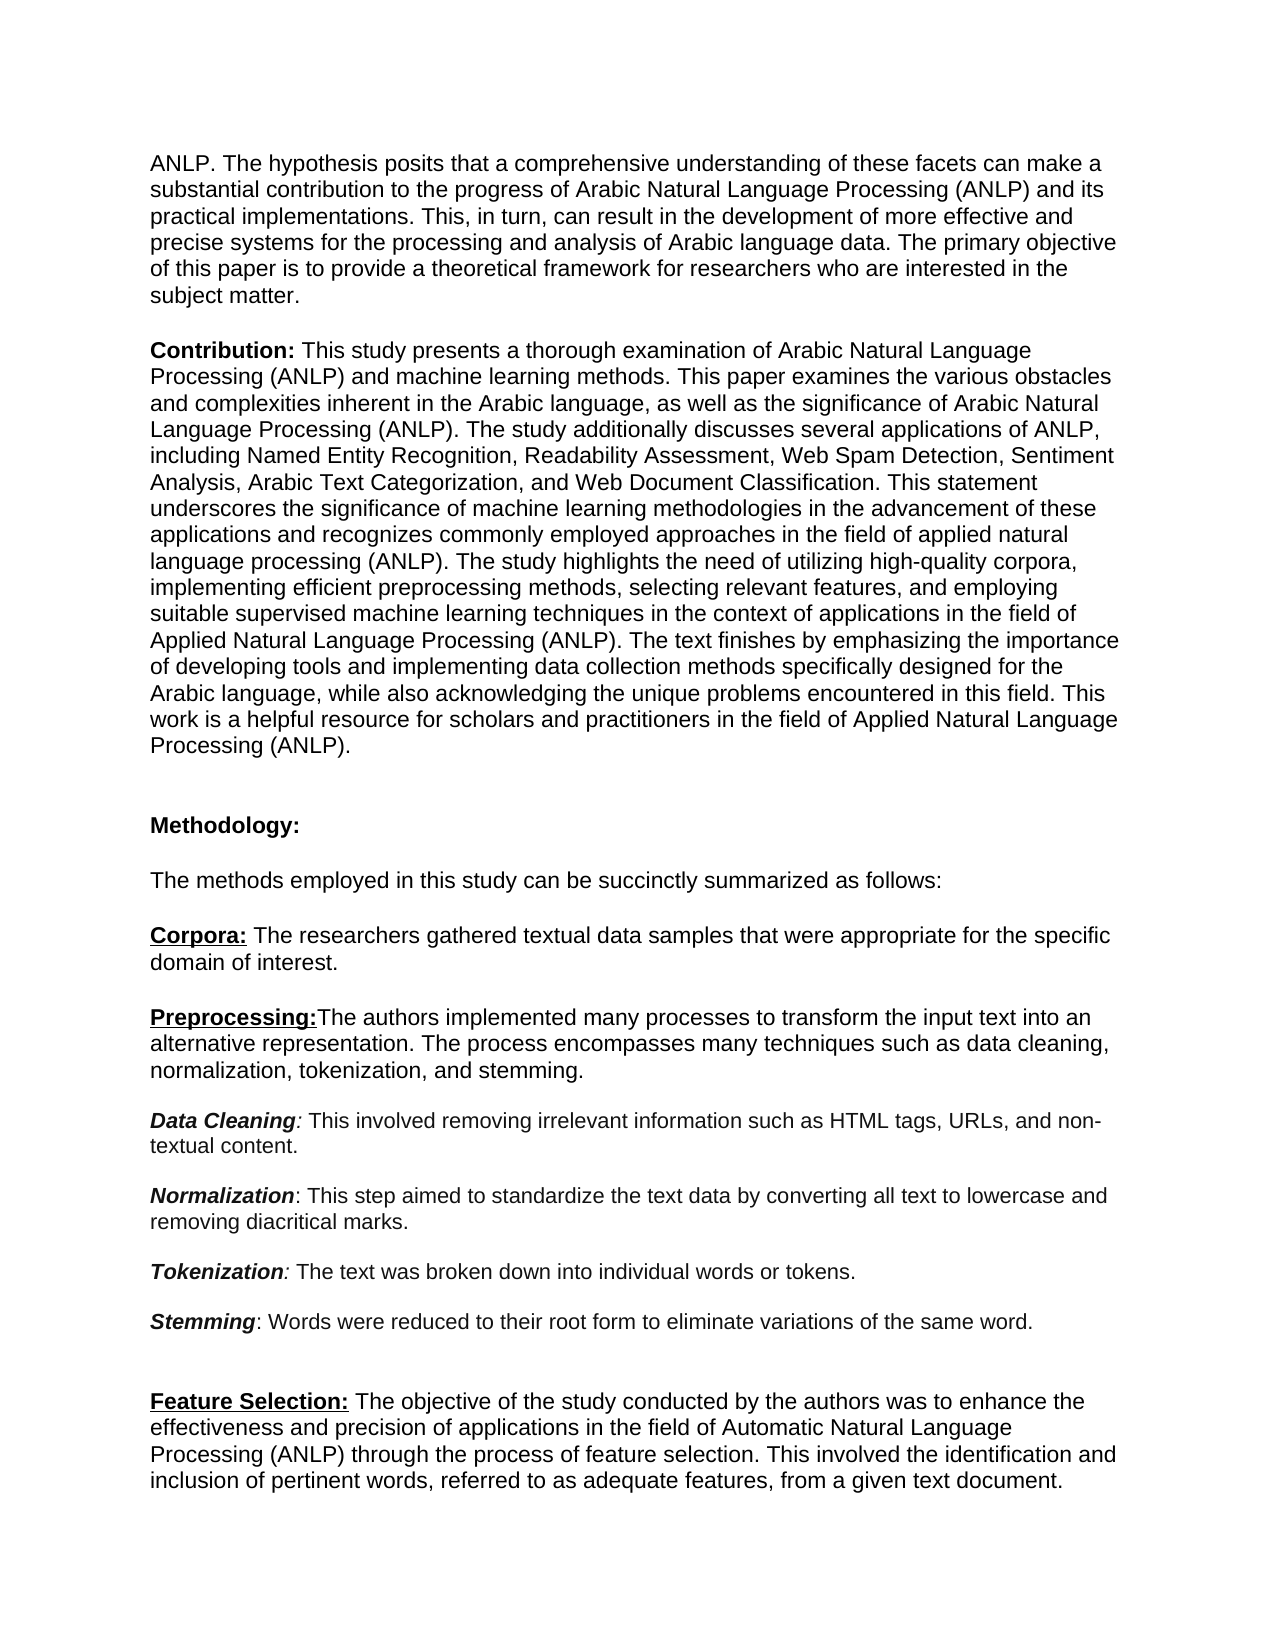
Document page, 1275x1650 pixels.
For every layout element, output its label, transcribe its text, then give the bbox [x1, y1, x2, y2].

text Corpora: The researchers gathered textual data samples that were appropriate for the specific domain of interest. [150, 922, 1125, 975]
text Stemming: Words were reduced to their root form to eliminate variations of the same word. [150, 1309, 1125, 1334]
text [150, 150, 1125, 308]
text The methods employed in this study can be succinctly summarized as follows: [150, 867, 1125, 894]
text Normalization: This step aimed to standardize the text data by converting all text to lowercase and removing diacritical marks. [150, 1183, 1125, 1234]
text Feature Selection: The objective of the study conducted by the authors was to enhance the effectiveness and precision of applications in the field of Automatic Natural Language Processing (ANLP) through the process of feature selection. This involved the identification and inclusion of pertinent words, referred to as adequate features, from a given text document. [150, 1388, 1125, 1493]
text Contribution: This study presents a thorough examination of Arabic Natural Language Processing (ANLP) and machine learning methods. This paper examines the various obstacles and complexities inherent in the Arabic language, as well as the significance of Arabic Natural Language Processing (ANLP). The study additionally discusses several applications of ANLP, including Named Entity Recognition, Readability Assessment, Web Spam Detection, Sentiment Analysis, Arabic Text Categorization, and Web Document Classification. This statement underscores the significance of machine learning methodologies in the advancement of these applications and recognizes commonly employed approaches in the field of applied natural language processing (ANLP). The study highlights the need of utilizing high-quality corpora, implementing efficient preprocessing methods, selecting relevant features, and employing suitable supervised machine learning techniques in the context of applications in the field of Applied Natural Language Processing (ANLP). The text finishes by emphasizing the importance of developing tools and implementing data collection methods specifically designed for the Arabic language, while also acknowledging the unique problems encountered in this field. This work is a helpful resource for scholars and practitioners in the field of Applied Natural Language Processing (ANLP). [150, 337, 1125, 758]
text Methodology: [150, 812, 1125, 839]
text Data Cleaning: This involved removing irrelevant information such as HTML tags, URLs, and non-textual content. [150, 1108, 1125, 1158]
text Preprocessing:The authors implemented many processes to transform the input text into an alternative representation. The process encompasses many techniques such as data cleaning, normalization, tokenization, and stemming. [150, 1004, 1125, 1083]
text Tokenization: The text was broken down into individual words or tokens. [150, 1259, 1125, 1284]
